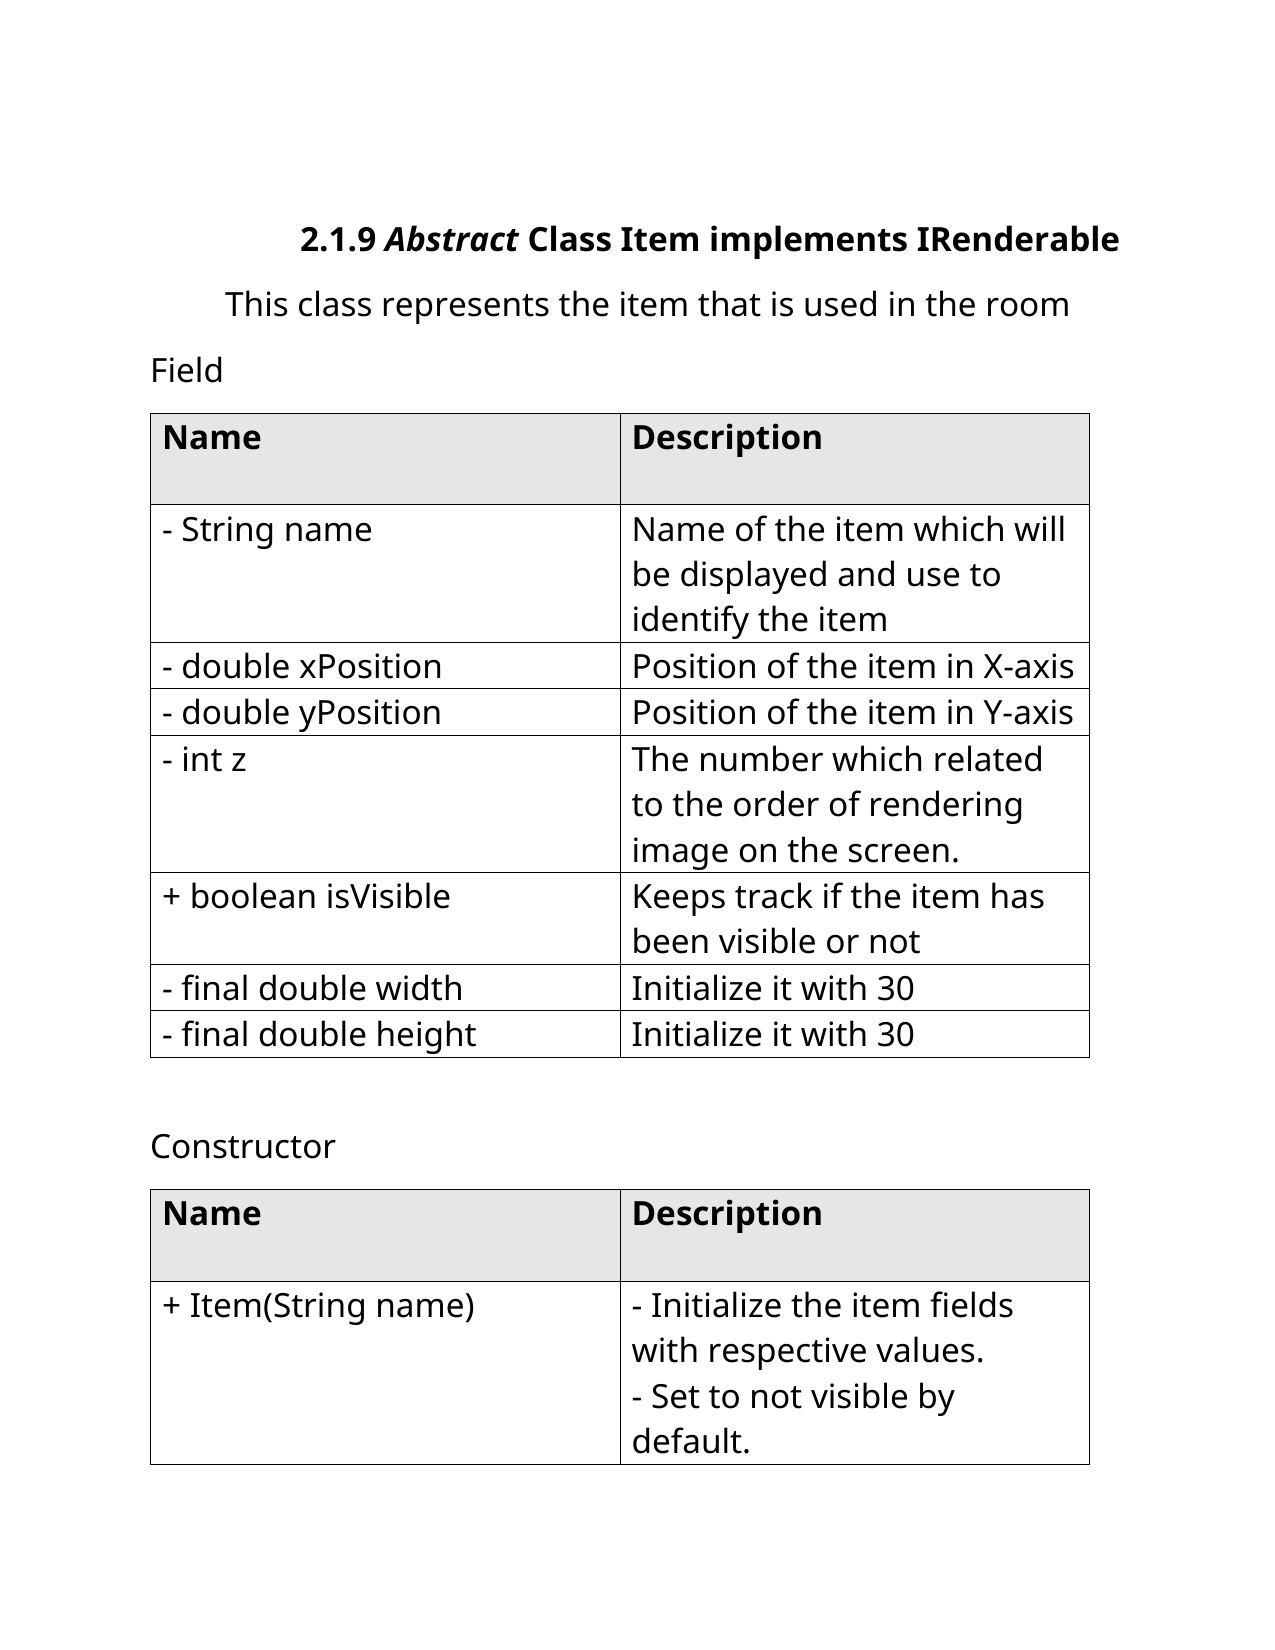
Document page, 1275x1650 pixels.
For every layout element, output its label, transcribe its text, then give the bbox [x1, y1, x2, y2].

table_cell Initialize it with 30 [621, 1011, 1089, 1057]
table_cell Position of the item in X-axis [621, 643, 1089, 688]
table_cell - double xPosition [151, 643, 620, 688]
text This class represents the item that is used in the room [150, 281, 1125, 327]
table_cell Keeps track if the item has been visible or not [621, 873, 1089, 964]
table_cell Name of the item which will be displayed and use to identify the item [621, 505, 1089, 642]
table_cell Initialize it with 30 [621, 965, 1089, 1010]
text 2.1.9 Abstract Class Item implements IRenderable [225, 216, 1125, 261]
table_header Description [621, 1190, 1089, 1281]
table_header Name [151, 1190, 620, 1281]
table_header Name [151, 414, 620, 504]
text Constructor [150, 1123, 1125, 1169]
table_cell + boolean isVisible [151, 873, 620, 964]
table_cell - int z [151, 736, 620, 872]
table_cell - final double width [151, 965, 620, 1010]
table_cell + Item(String name) [151, 1282, 620, 1463]
table_cell Position of the item in Y-axis [621, 689, 1089, 734]
table_cell - String name [151, 505, 620, 642]
table_header Description [621, 414, 1089, 504]
text Field [150, 347, 1125, 392]
table_cell - double yPosition [151, 689, 620, 734]
table_cell - final double height [151, 1011, 620, 1057]
table_cell The number which related to the order of rendering image on the screen. [621, 736, 1089, 872]
table_cell - Initialize the item fields with respective values. - Set to not visible by default. [621, 1282, 1089, 1463]
